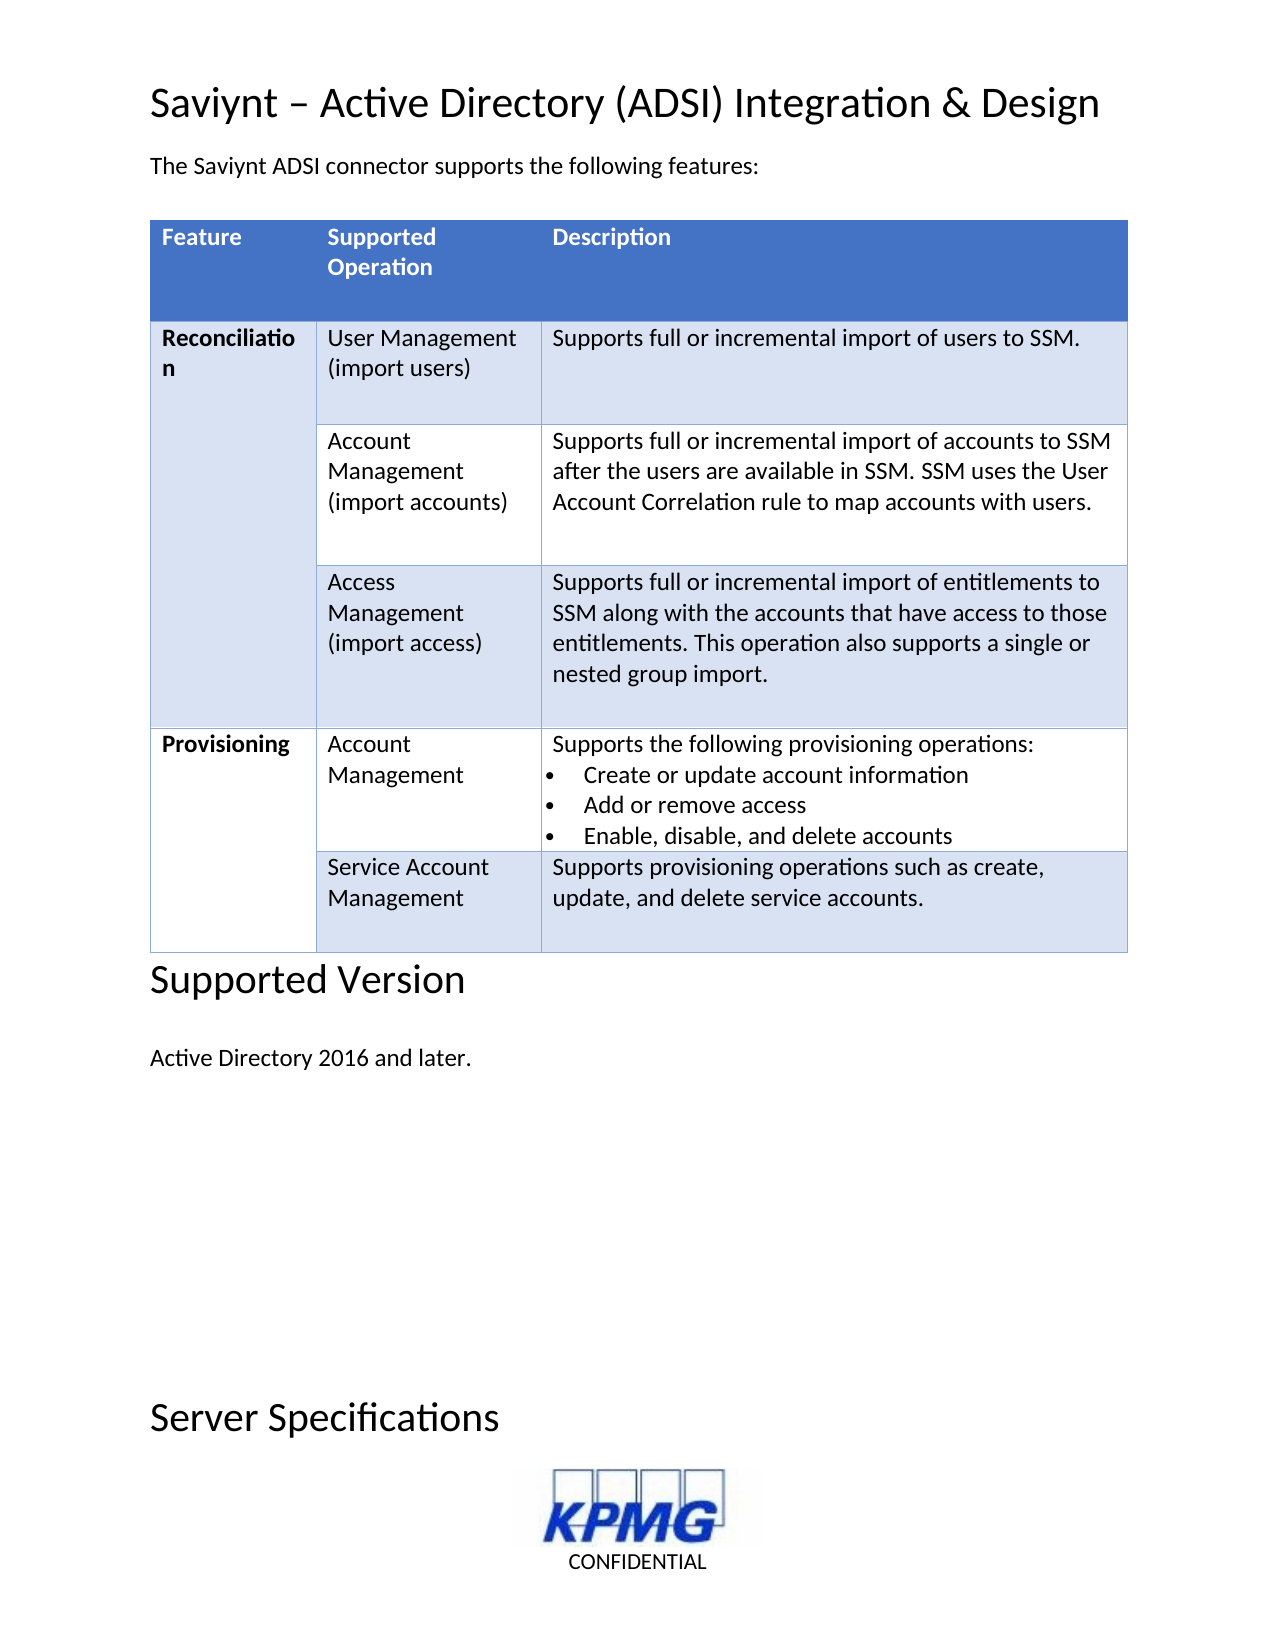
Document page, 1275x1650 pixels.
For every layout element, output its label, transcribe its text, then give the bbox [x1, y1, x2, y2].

table_cell User Management (import users) [317, 322, 541, 424]
table_cell Service Account Management [317, 852, 541, 952]
table_header Description [542, 221, 1127, 321]
table_cell Account Management (import accounts) [317, 425, 541, 565]
text Supported Version [150, 953, 1125, 1003]
table_cell Supports full or incremental import of entitlements to SSM along with the accounts that have access to those entitlements. This operation also supports a single or nested group import. [542, 566, 1127, 727]
table_header Feature [151, 221, 316, 321]
picture [512, 1468, 763, 1547]
text Active Directory 2016 and later. [150, 1043, 1125, 1073]
table_cell Supports full or incremental import of users to SSM. [542, 322, 1127, 424]
table_header Supported Operation [317, 221, 541, 321]
table_cell Supports full or incremental import of accounts to SSM after the users are available in SSM. SSM uses the User Account Correlation rule to map accounts with users. [542, 425, 1127, 565]
text Server Specifications [150, 1391, 1125, 1441]
table_cell Supports the following provisioning operations: Create or update account information Add or remove access Enable, disable, and delete accounts [542, 729, 1127, 851]
table_cell Provisioning [151, 729, 316, 952]
table_cell Supports provisioning operations such as create, update, and delete service accounts. [542, 852, 1127, 952]
table_cell Account Management [317, 729, 541, 851]
table_cell Access Management (import access) [317, 566, 541, 727]
text The Saviynt ADSI connector supports the following features: [150, 150, 1125, 181]
table_cell Reconciliation [151, 322, 316, 727]
